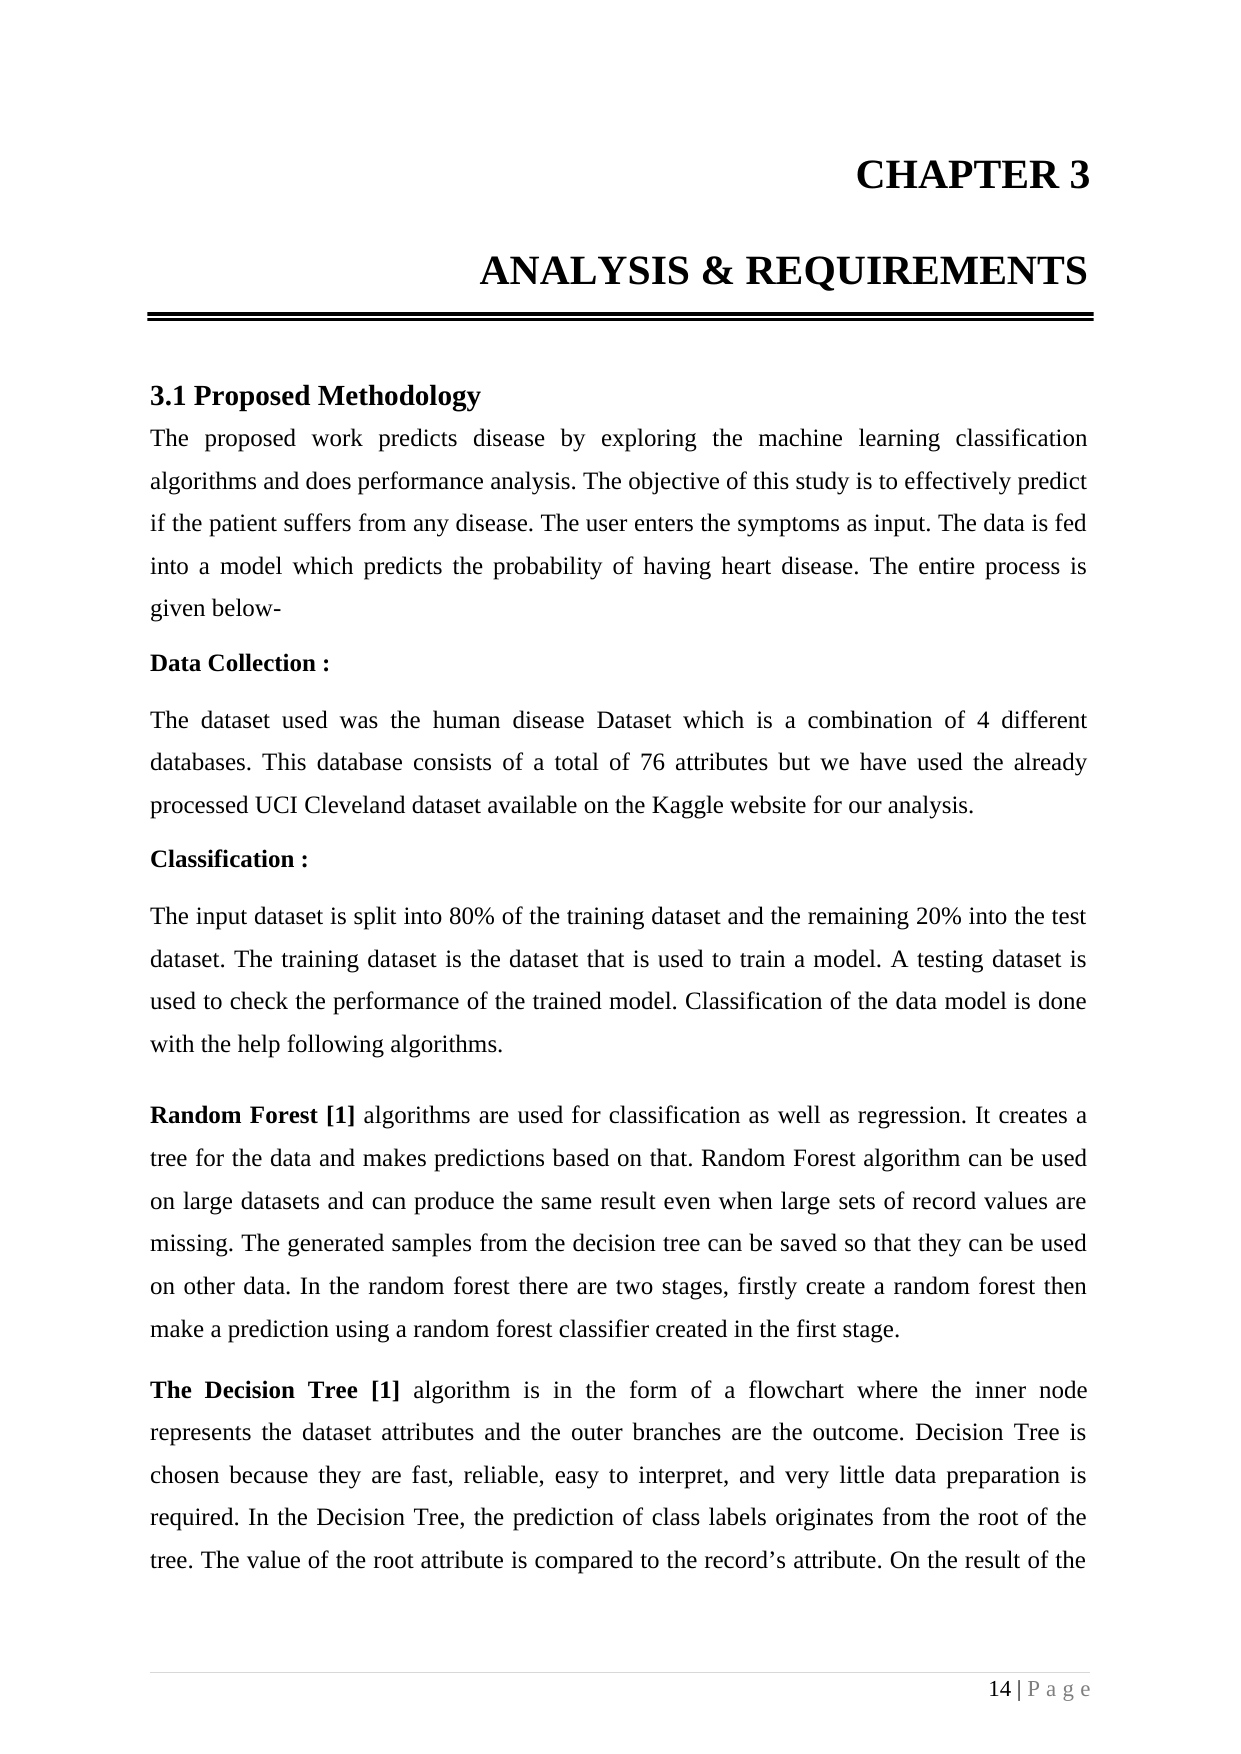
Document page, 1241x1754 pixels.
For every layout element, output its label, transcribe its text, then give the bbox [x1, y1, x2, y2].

text The proposed work predicts disease by exploring the machine learning classification algorithms and does performance analysis. The objective of this study is to effectively predict if the patient suffers from any disease. The user enters the symptoms as input. The data is fed into a model which predicts the probability of having heart disease. The entire process is given below- [150, 423, 1088, 622]
text Random Forest [1] algorithms are used for classification as well as regression. It creates a tree for the data and makes predictions based on that. Random Forest algorithm can be used on large datasets and can produce the same result even when large sets of record values are missing. The generated samples from the decision tree can be saved so that they can be used on other data. In the random forest there are two stages, firstly create a random forest then make a prediction using a random forest classifier created in the first stage. [150, 1100, 1088, 1343]
picture [147, 312, 1094, 316]
text 3.1 Proposed Methodology [150, 378, 1090, 411]
text Classification : [150, 844, 1090, 873]
text The input dataset is split into 80% of the training dataset and the remaining 20% into the test dataset. The training dataset is the dataset that is used to train a model. A testing dataset is used to check the performance of the trained model. Classification of the data model is done with the help following algorithms. [150, 901, 1088, 1058]
text CHAPTER 3 [150, 150, 1090, 198]
text ANALYSIS & REQUIREMENTS [150, 246, 1088, 294]
text The dataset used was the human disease Dataset which is a combination of 4 different databases. This database consists of a total of 76 attributes but we have used the already processed UCI Cleveland dataset available on the Kaggle website for our analysis. [150, 705, 1088, 818]
text Data Collection : [150, 648, 1090, 677]
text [150, 1375, 1088, 1573]
